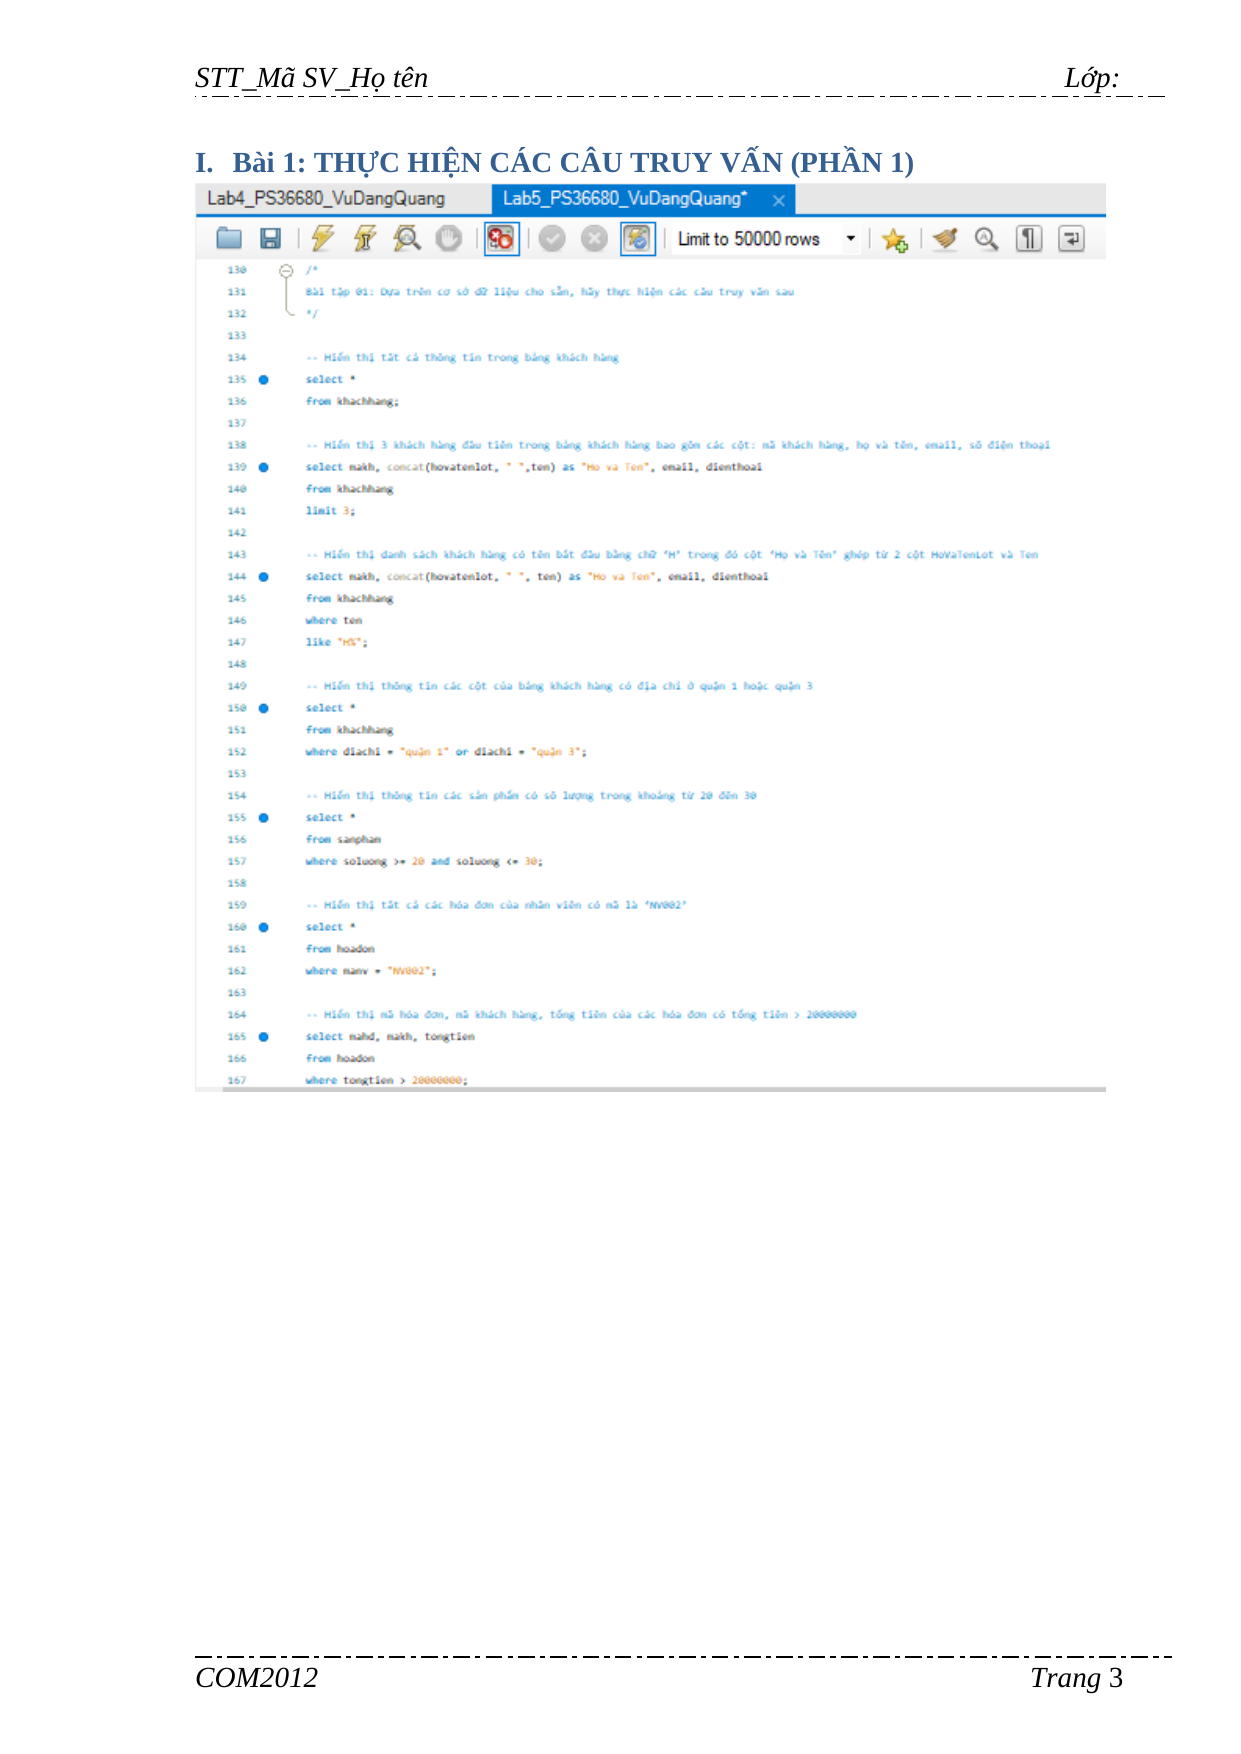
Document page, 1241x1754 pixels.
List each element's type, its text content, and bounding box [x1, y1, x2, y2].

picture [195, 183, 1107, 1092]
subtitle Bài 1: THỰC HIỆN CÁC CÂU TRUY VẤN (PHẦN 1) [195, 145, 1172, 178]
